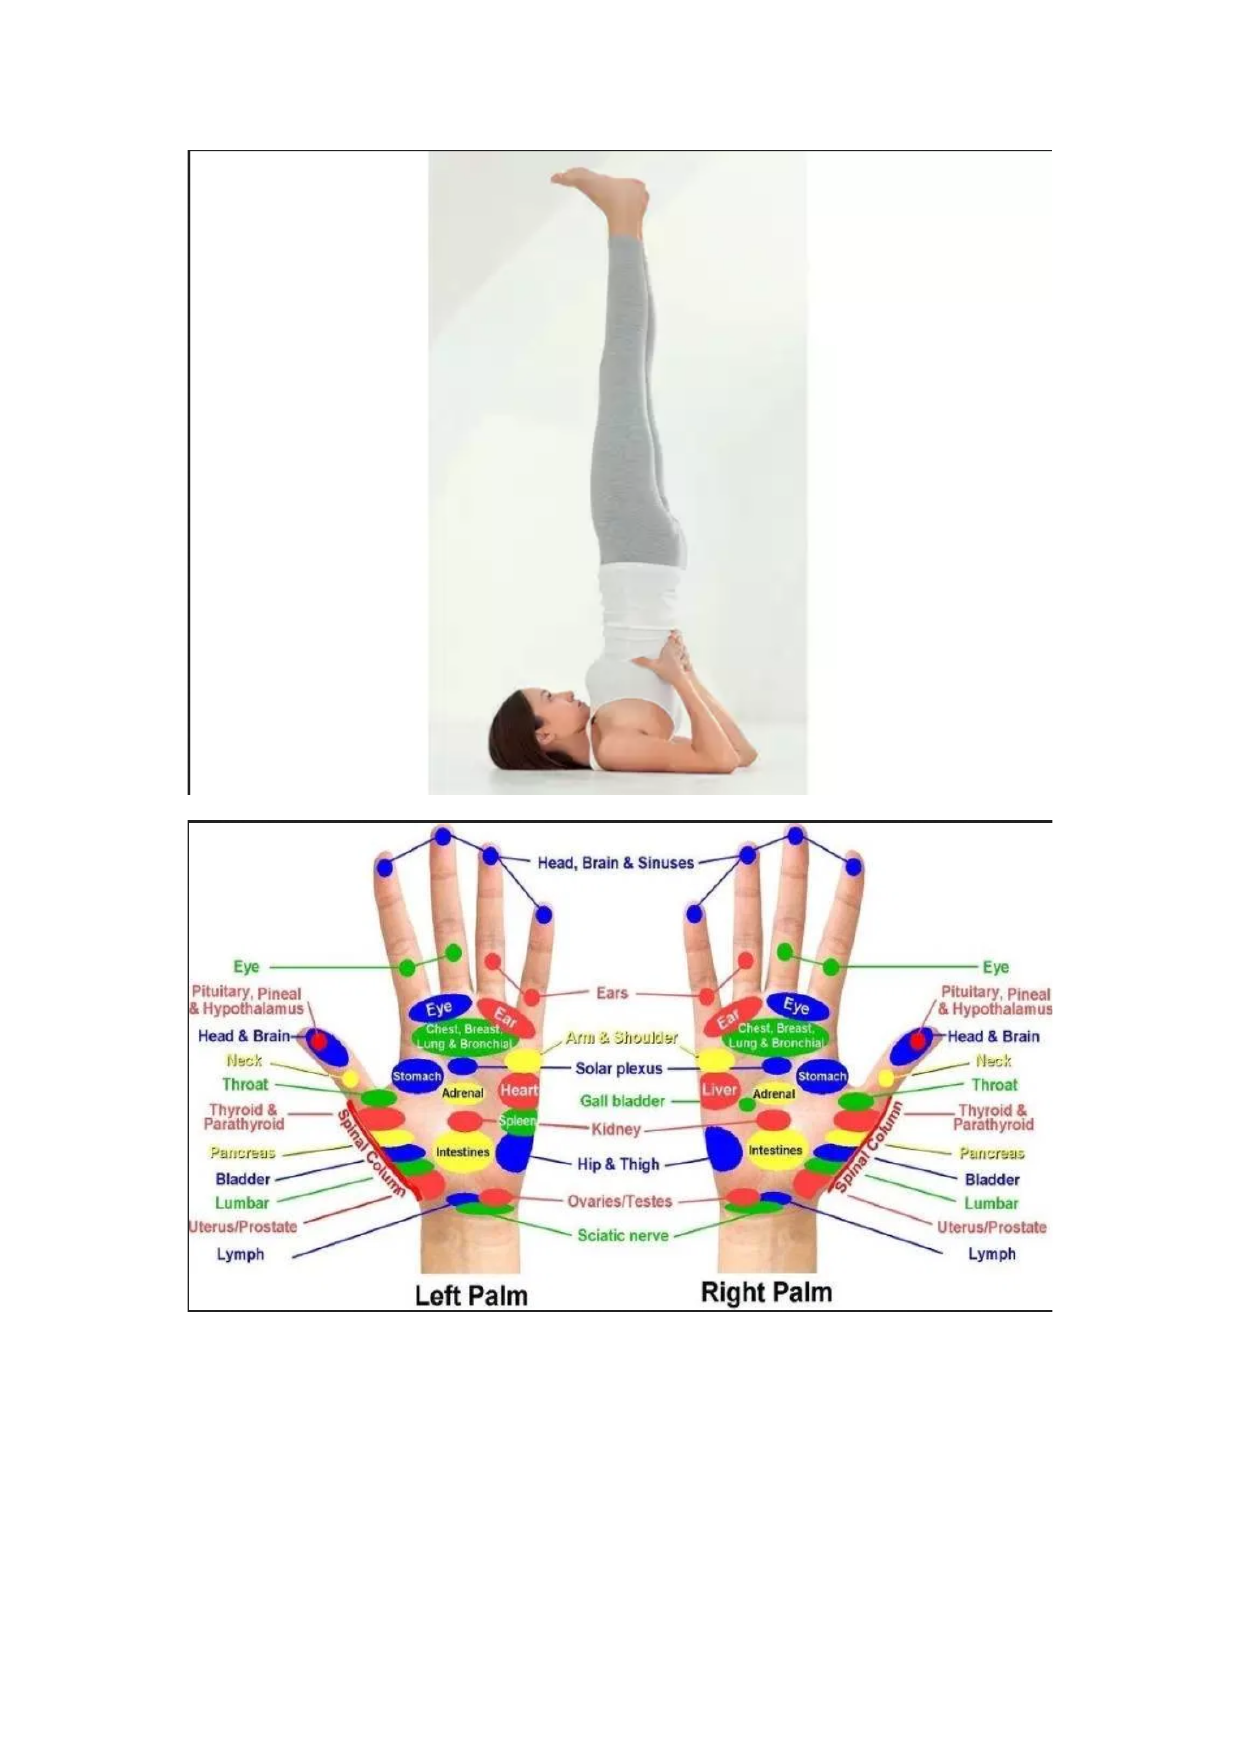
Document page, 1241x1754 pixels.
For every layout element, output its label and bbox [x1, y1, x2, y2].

picture [187, 150, 1052, 795]
picture [187, 820, 1053, 1312]
